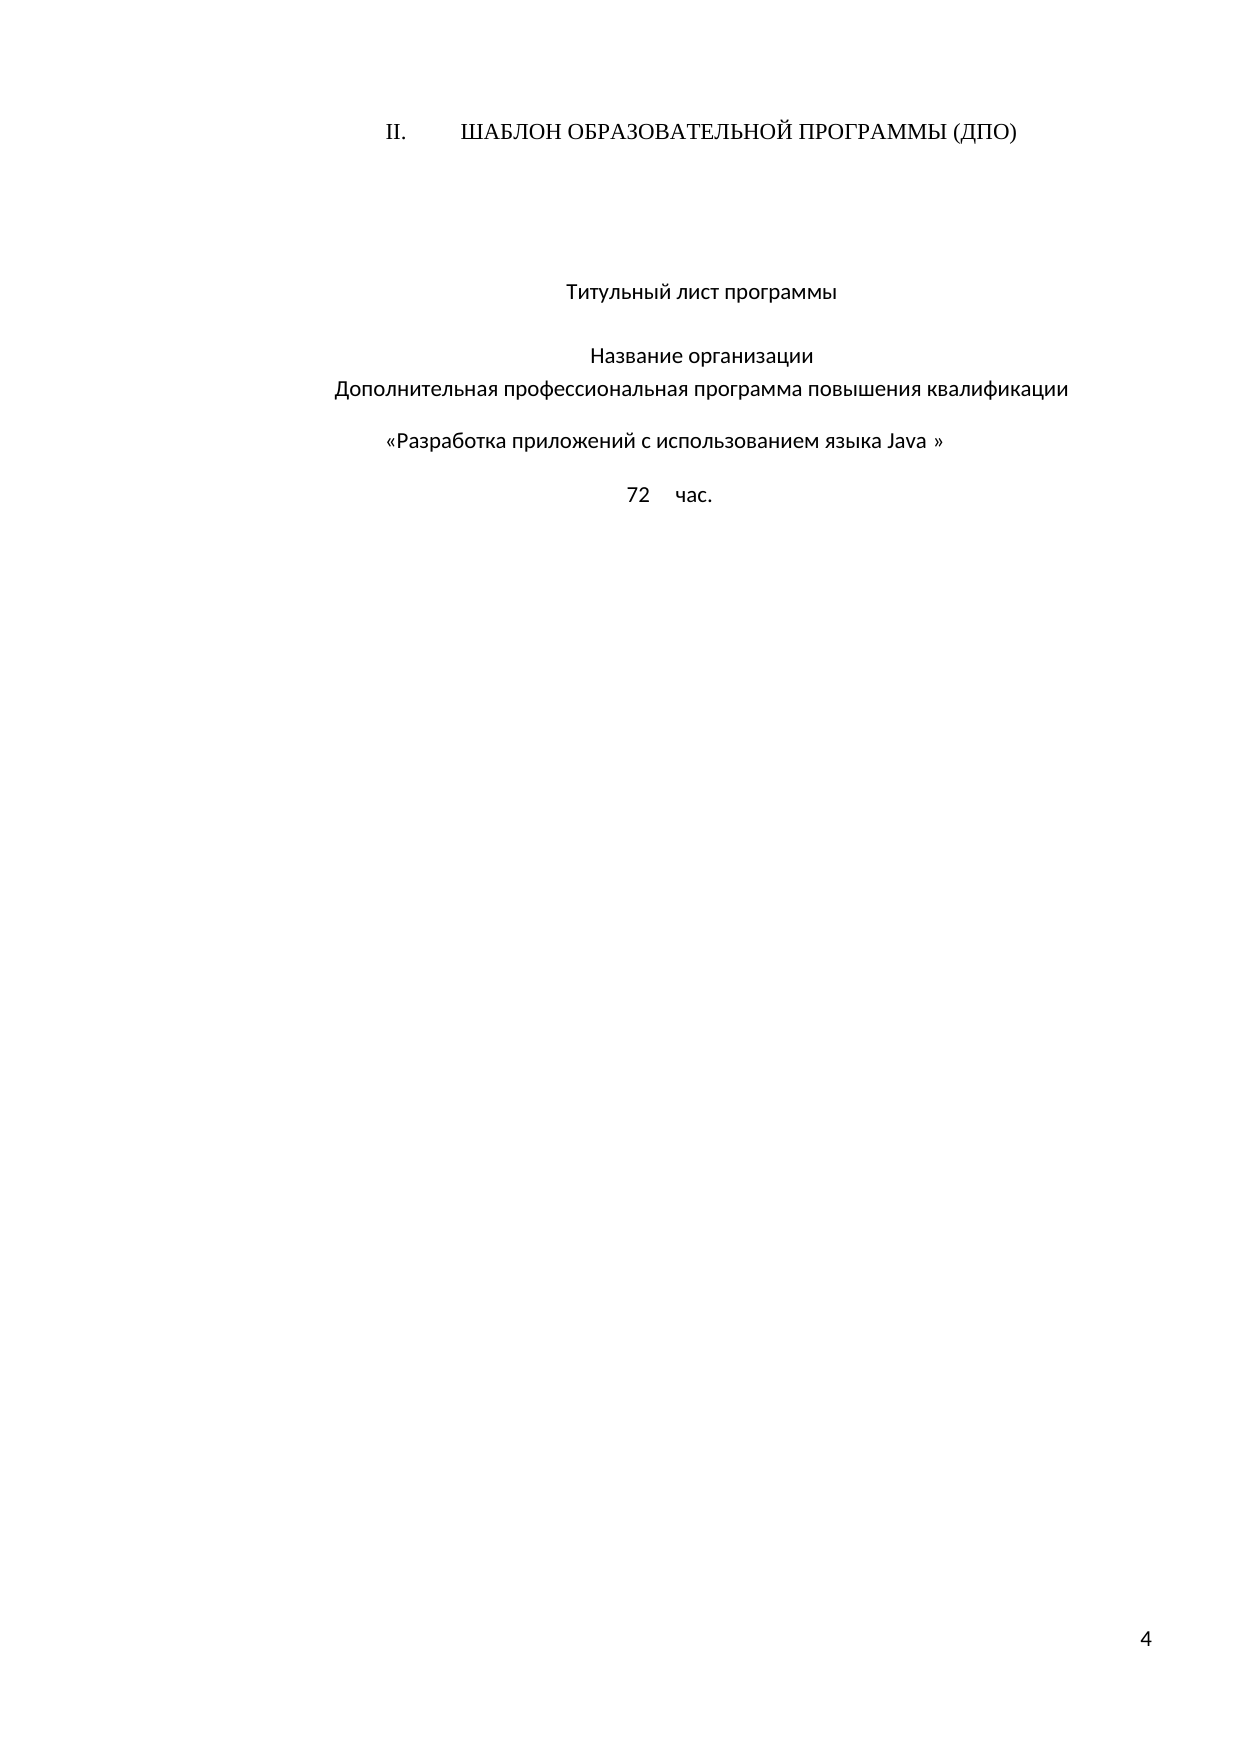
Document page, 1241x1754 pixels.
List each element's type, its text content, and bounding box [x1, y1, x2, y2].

text «Разработка приложений с использованием языка Java » [177, 427, 1152, 455]
list Название организации [252, 341, 1152, 369]
text 72 час. [177, 480, 1152, 508]
list ШАБЛОН ОБРАЗОВАТЕЛЬНОЙ ПРОГРАММЫ (ДПО) [251, 118, 1152, 144]
list Титульный лист программы [252, 277, 1152, 305]
list Дополнительная профессиональная программа повышения квалификации [252, 374, 1152, 402]
